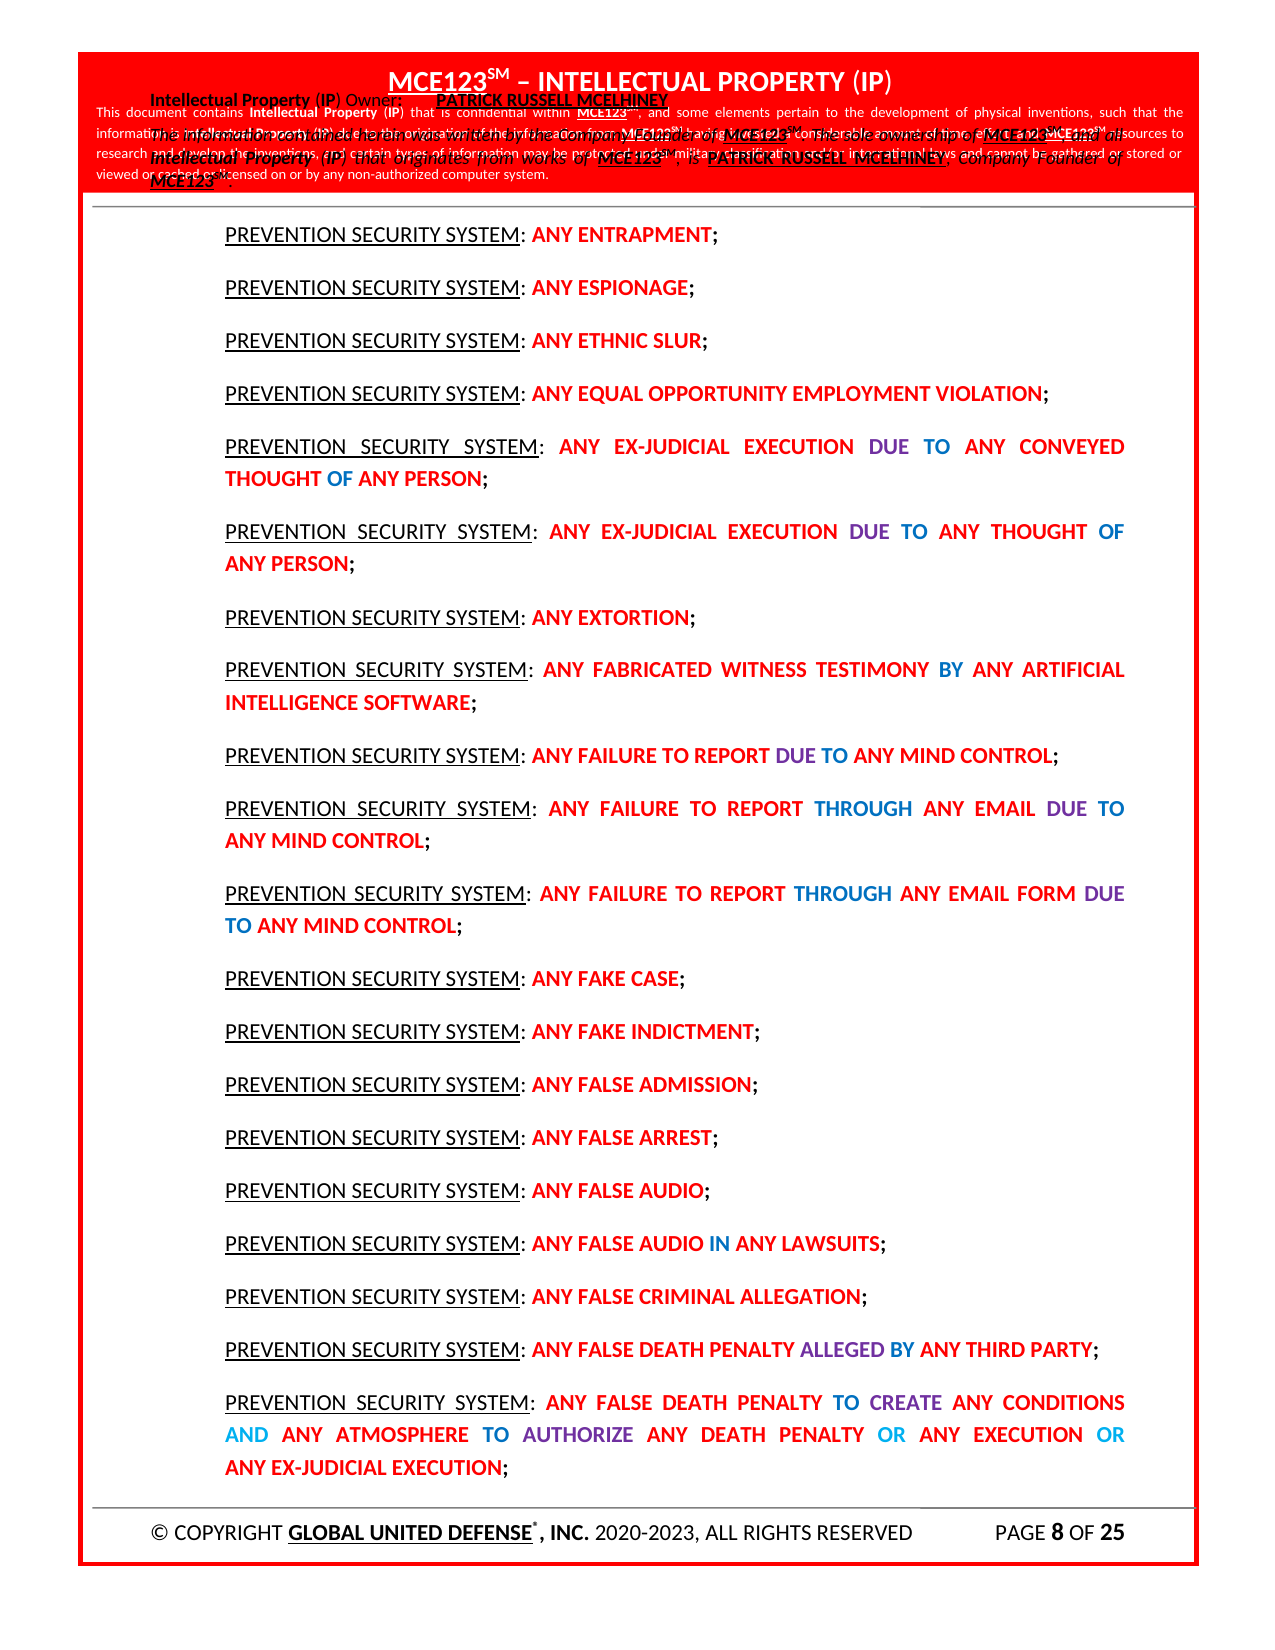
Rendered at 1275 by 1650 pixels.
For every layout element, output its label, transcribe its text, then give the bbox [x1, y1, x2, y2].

text PREVENTION SECURITY SYSTEM: ANY FAILURE TO REPORT DUE TO ANY MIND CONTROL; [187, 741, 1125, 769]
text PREVENTION SECURITY SYSTEM: ANY FALSE AUDIO IN ANY LAWSUITS; [187, 1229, 1125, 1257]
text PREVENTION SECURITY SYSTEM: ANY FABRICATED WITNESS TESTIMONY BY ANY ARTIFICIAL INTELLIGENCE SOFTWARE; [225, 656, 1125, 716]
text PREVENTION SECURITY SYSTEM: ANY ETHNIC SLUR; [187, 326, 1125, 354]
text PREVENTION SECURITY SYSTEM: ANY FALSE ADMISSION; [187, 1070, 1125, 1098]
text PREVENTION SECURITY SYSTEM: ANY FAKE CASE; [187, 964, 1125, 992]
text PREVENTION SECURITY SYSTEM: ANY FAKE INDICTMENT; [187, 1017, 1125, 1045]
text PREVENTION SECURITY SYSTEM: ANY FAILURE TO REPORT THROUGH ANY EMAIL DUE TO ANY MIND CONTROL; [225, 794, 1125, 854]
text PREVENTION SECURITY SYSTEM: ANY FALSE ARREST; [187, 1123, 1125, 1151]
text PREVENTION SECURITY SYSTEM: ANY FAILURE TO REPORT THROUGH ANY EMAIL FORM DUE TO ANY MIND CONTROL; [225, 879, 1125, 939]
text PREVENTION SECURITY SYSTEM: ANY ESPIONAGE; [187, 273, 1125, 301]
text PREVENTION SECURITY SYSTEM: ANY FALSE AUDIO; [187, 1176, 1125, 1204]
text PREVENTION SECURITY SYSTEM: ANY ENTRAPMENT; [187, 220, 1125, 248]
text PREVENTION SECURITY SYSTEM: ANY FALSE CRIMINAL ALLEGATION; [187, 1282, 1125, 1310]
text PREVENTION SECURITY SYSTEM: ANY FALSE DEATH PENALTY TO CREATE ANY CONDITIONS AND ANY ATMOSPHERE TO AUTHORIZE ANY DEATH PENALTY OR ANY EXECUTION OR ANY EX-JUDICIAL EXECUTION; [187, 1388, 1125, 1481]
text PREVENTION SECURITY SYSTEM: ANY EXTORTION; [187, 603, 1125, 631]
text PREVENTION SECURITY SYSTEM: ANY FALSE DEATH PENALTY ALLEGED BY ANY THIRD PARTY; [187, 1335, 1125, 1363]
text PREVENTION SECURITY SYSTEM: ANY EX-JUDICIAL EXECUTION DUE TO ANY THOUGHT OF ANY PERSON; [225, 517, 1125, 578]
text PREVENTION SECURITY SYSTEM: ANY EX-JUDICIAL EXECUTION DUE TO ANY CONVEYED THOUGHT OF ANY PERSON; [225, 432, 1125, 492]
text PREVENTION SECURITY SYSTEM: ANY EQUAL OPPORTUNITY EMPLOYMENT VIOLATION; [187, 379, 1125, 407]
